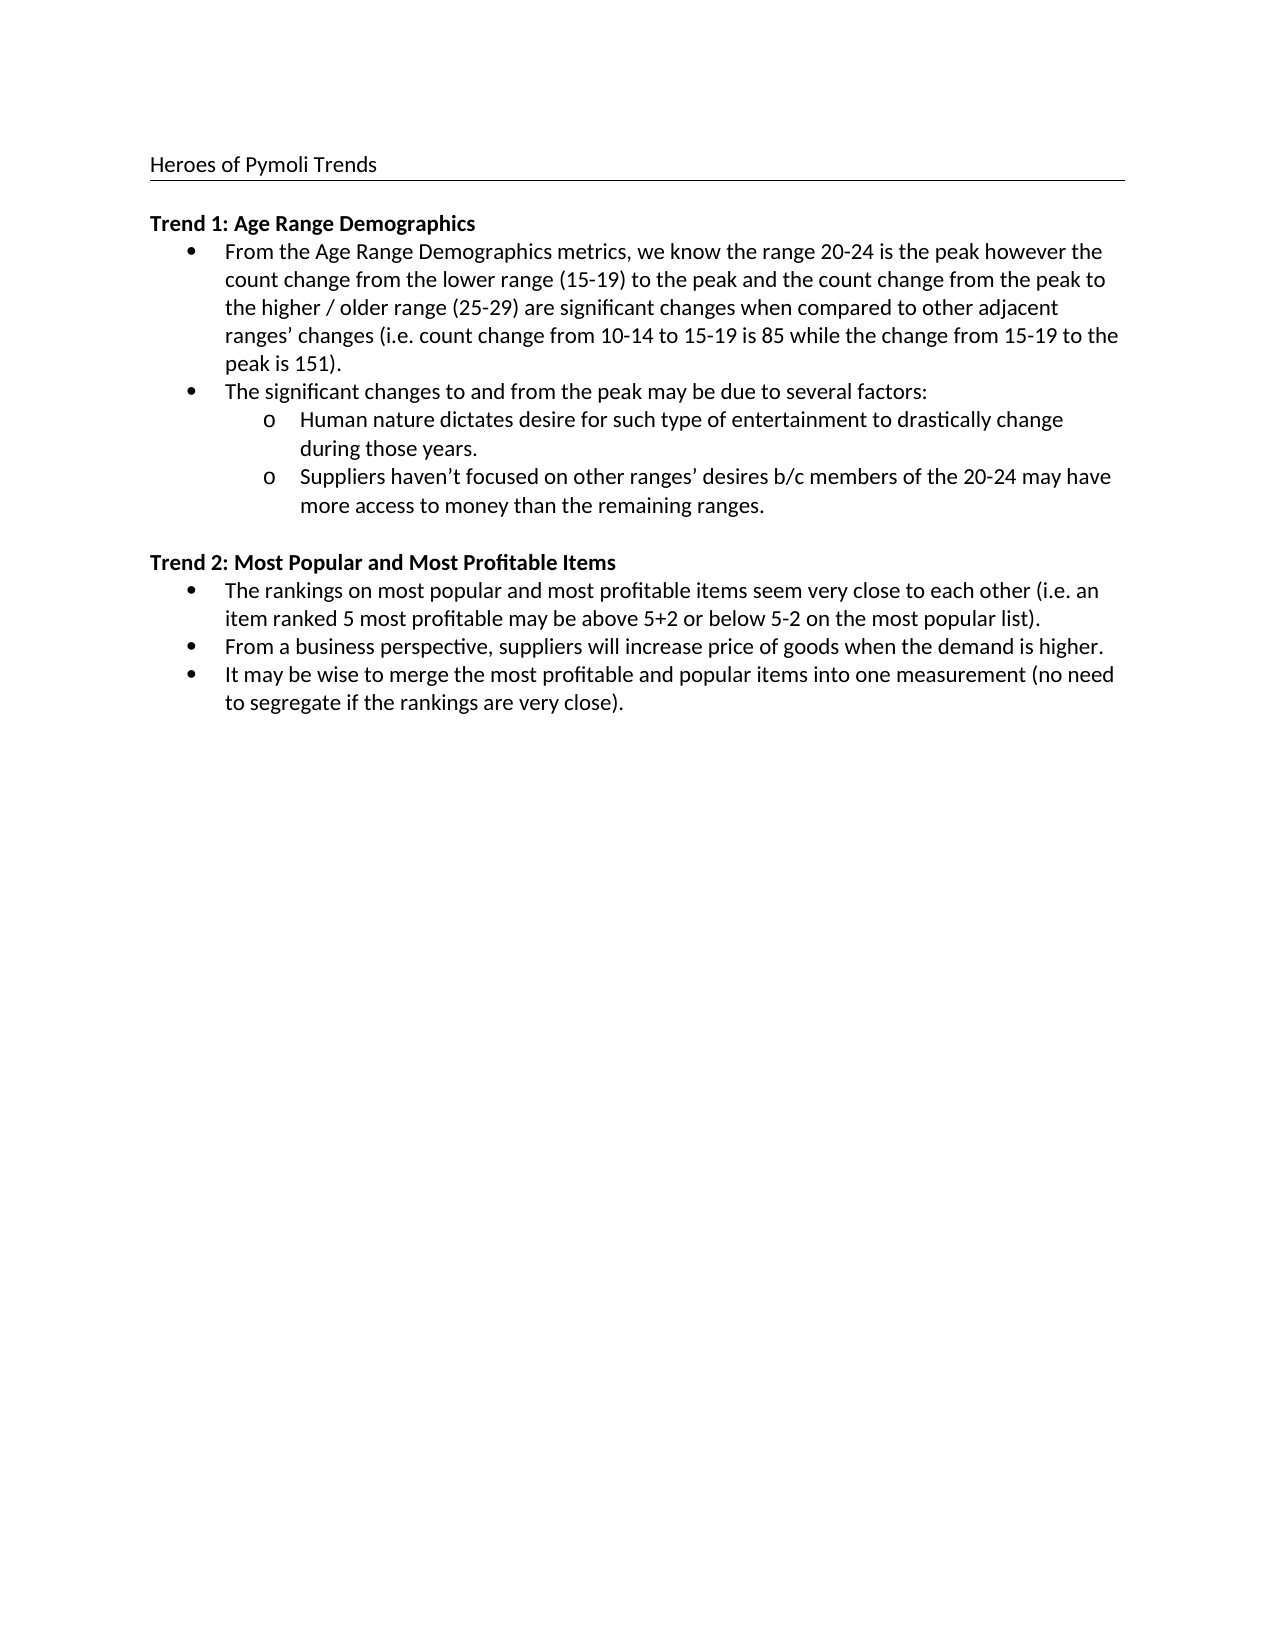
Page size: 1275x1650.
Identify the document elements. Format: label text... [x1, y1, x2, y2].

text Heroes of Pymoli Trends [150, 150, 1125, 180]
list The rankings on most popular and most profitable items seem very close to each other (i.e. an item ranked 5 most profitable may be above 5+2 or below 5-2 on the most popular list). [187, 576, 1125, 632]
list From the Age Range Demographics metrics, we know the range 20-24 is the peak however the count change from the lower range (15-19) to the peak and the count change from the peak to the higher / older range (25-29) are significant changes when compared to other adjacent ranges’ changes (i.e. count change from 10-14 to 15-19 is 85 while the change from 15-19 to the peak is 151). [187, 237, 1125, 377]
list From a business perspective, suppliers will increase price of goods when the demand is higher. [187, 632, 1125, 660]
list Human nature dictates desire for such type of entertainment to drastically change during those years. [262, 405, 1125, 462]
list It may be wise to merge the most profitable and popular items into one measurement (no need to segregate if the rankings are very close). [187, 660, 1125, 716]
list The significant changes to and from the peak may be due to several factors: [187, 377, 1125, 405]
list Suppliers haven’t focused on other ranges’ desires b/c members of the 20-24 may have more access to money than the remaining ranges. [262, 462, 1125, 520]
text Trend 2: Most Popular and Most Profitable Items [150, 548, 1125, 576]
text Trend 1: Age Range Demographics [150, 209, 1125, 237]
